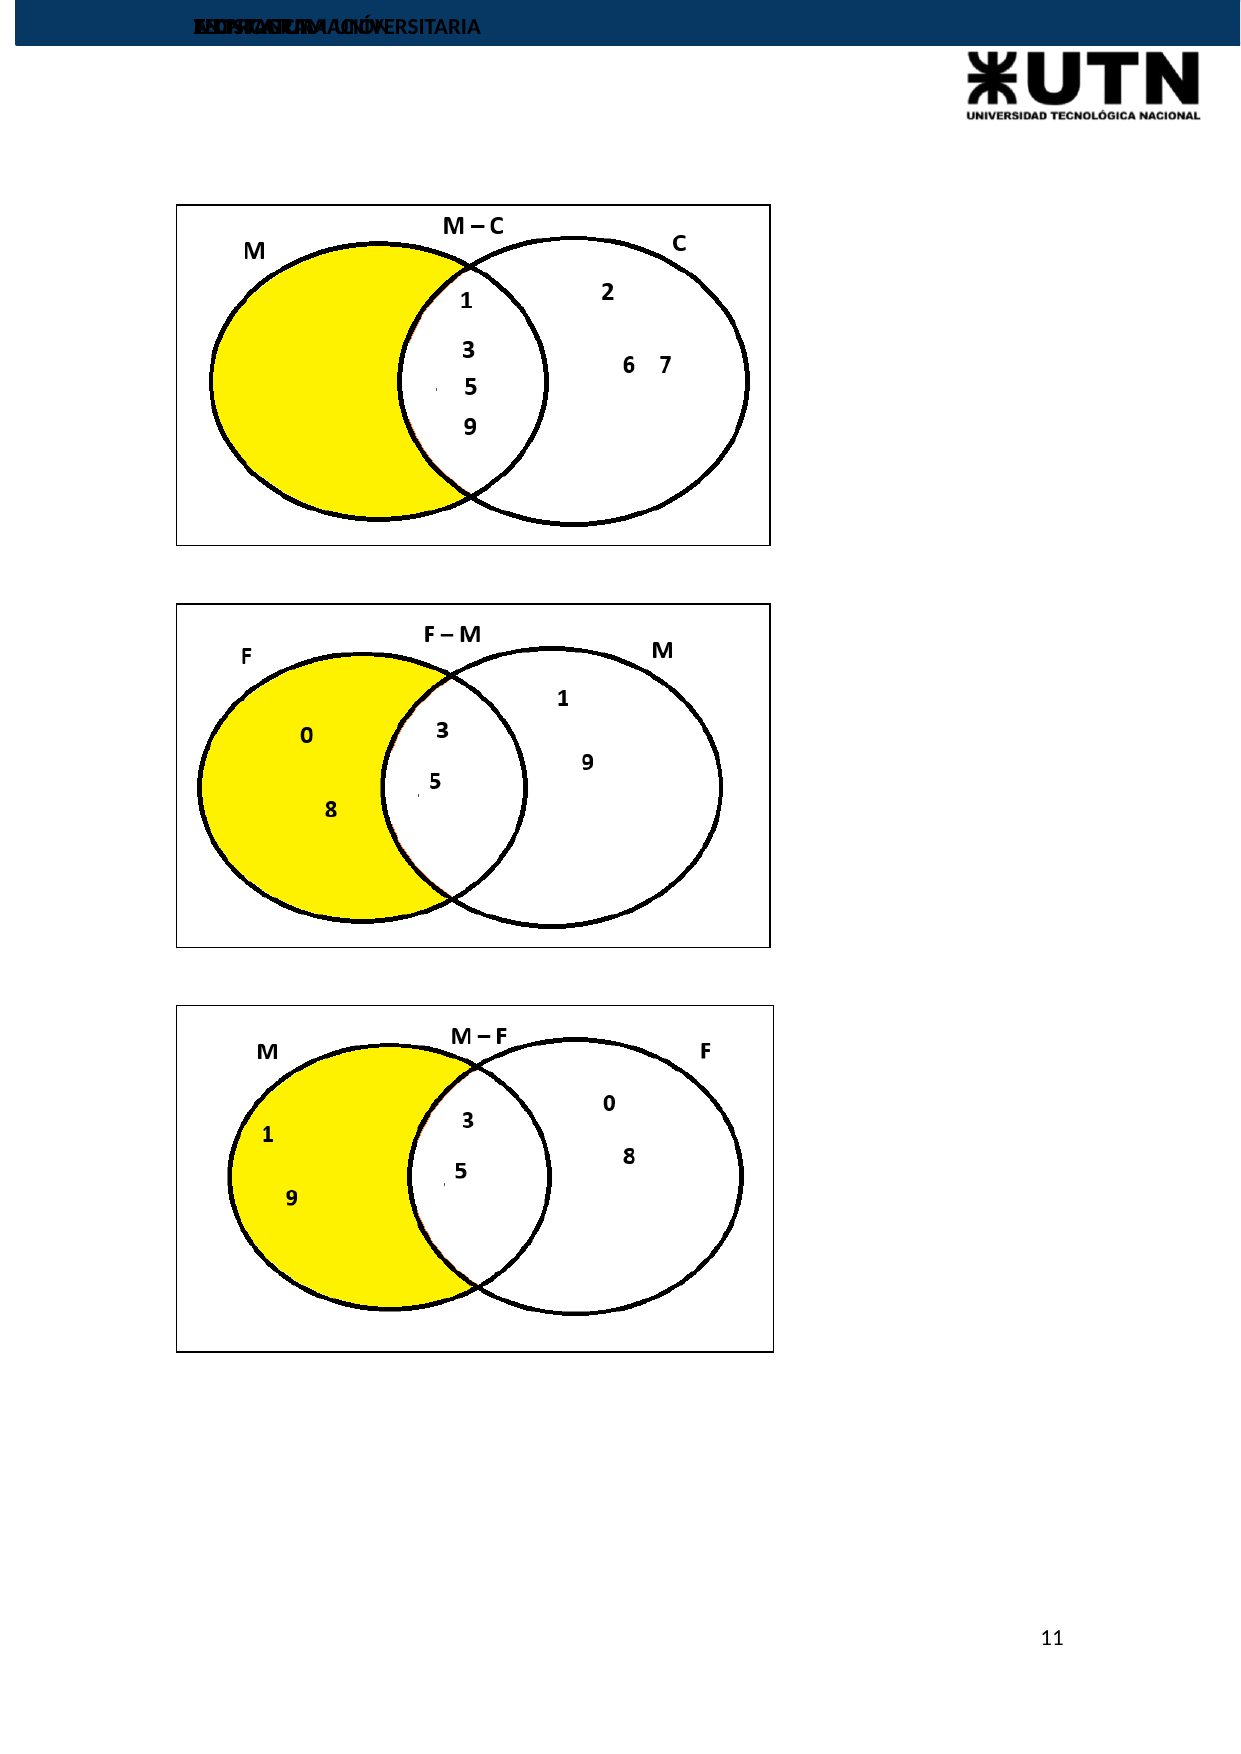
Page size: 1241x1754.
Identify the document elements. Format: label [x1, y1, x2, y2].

picture [942, 44, 1225, 126]
picture [177, 605, 769, 947]
picture [177, 1006, 773, 1351]
picture [177, 206, 769, 545]
